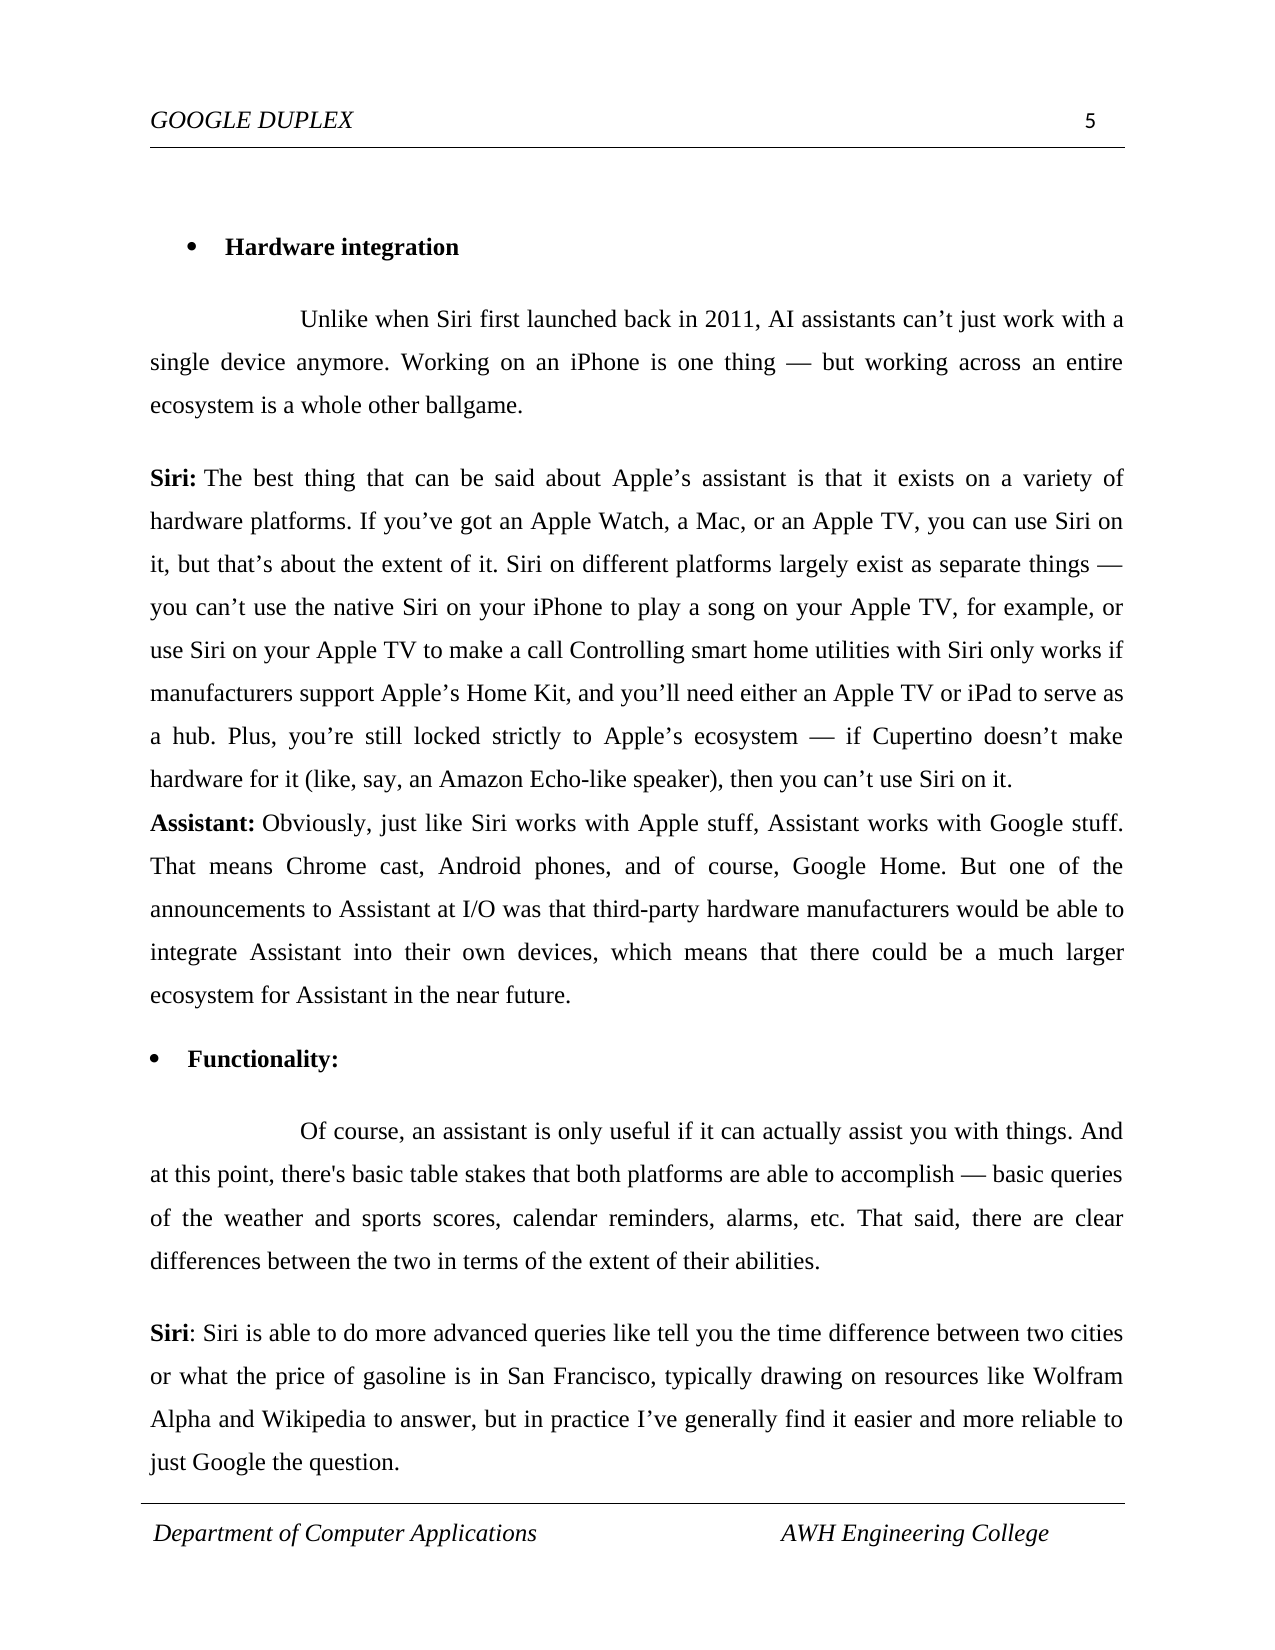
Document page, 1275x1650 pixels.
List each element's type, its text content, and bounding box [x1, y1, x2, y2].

text Siri: The best thing that can be said about Apple’s assistant is that it exists on a variety of hardware platforms. If you’ve got an Apple Watch, a Mac, or an Apple TV, you can use Siri on it, but that’s about the extent of it. Siri on different platforms largely exist as separate things — you can’t use the native Siri on your iPhone to play a song on your Apple TV, for example, or use Siri on your Apple TV to make a call Controlling smart home utilities with Siri only works if manufacturers support Apple’s Home Kit, and you’ll need either an Apple TV or iPad to serve as a hub. Plus, you’re still locked strictly to Apple’s ecosystem — if Cupertino doesn’t make hardware for it (like, say, an Amazon Echo-like speaker), then you can’t use Siri on it. [150, 463, 1125, 793]
text Unlike when Siri first launched back in 2011, AI assistants can’t just work with a single device anymore. Working on an iPhone is one thing — but working across an entire ecosystem is a whole other ballgame. [150, 304, 1125, 419]
text Of course, an assistant is only useful if it can actually assist you with things. And at this point, there's basic table stakes that both platforms are able to accomplish — basic queries of the weather and sports scores, calendar reminders, alarms, etc. That said, there are clear differences between the two in terms of the extent of their abilities. [150, 1116, 1125, 1274]
text Siri: Siri is able to do more advanced queries like tell you the time difference between two cities or what the price of gasoline is in San Francisco, typically drawing on resources like Wolfram Alpha and Wikipedia to answer, but in practice I’ve generally find it easier and more reliable to just Google the question. [150, 1318, 1125, 1476]
subtitle Functionality: [150, 1044, 1125, 1073]
text Assistant: Obviously, just like Siri works with Apple stuff, Assistant works with Google stuff. That means Chrome cast, Android phones, and of course, Google Home. But one of the announcements to Assistant at I/O was that third-party hardware manufacturers would be able to integrate Assistant into their own devices, which means that there could be a much larger ecosystem for Assistant in the near future. [150, 808, 1125, 1009]
subtitle Hardware integration [187, 232, 1125, 261]
